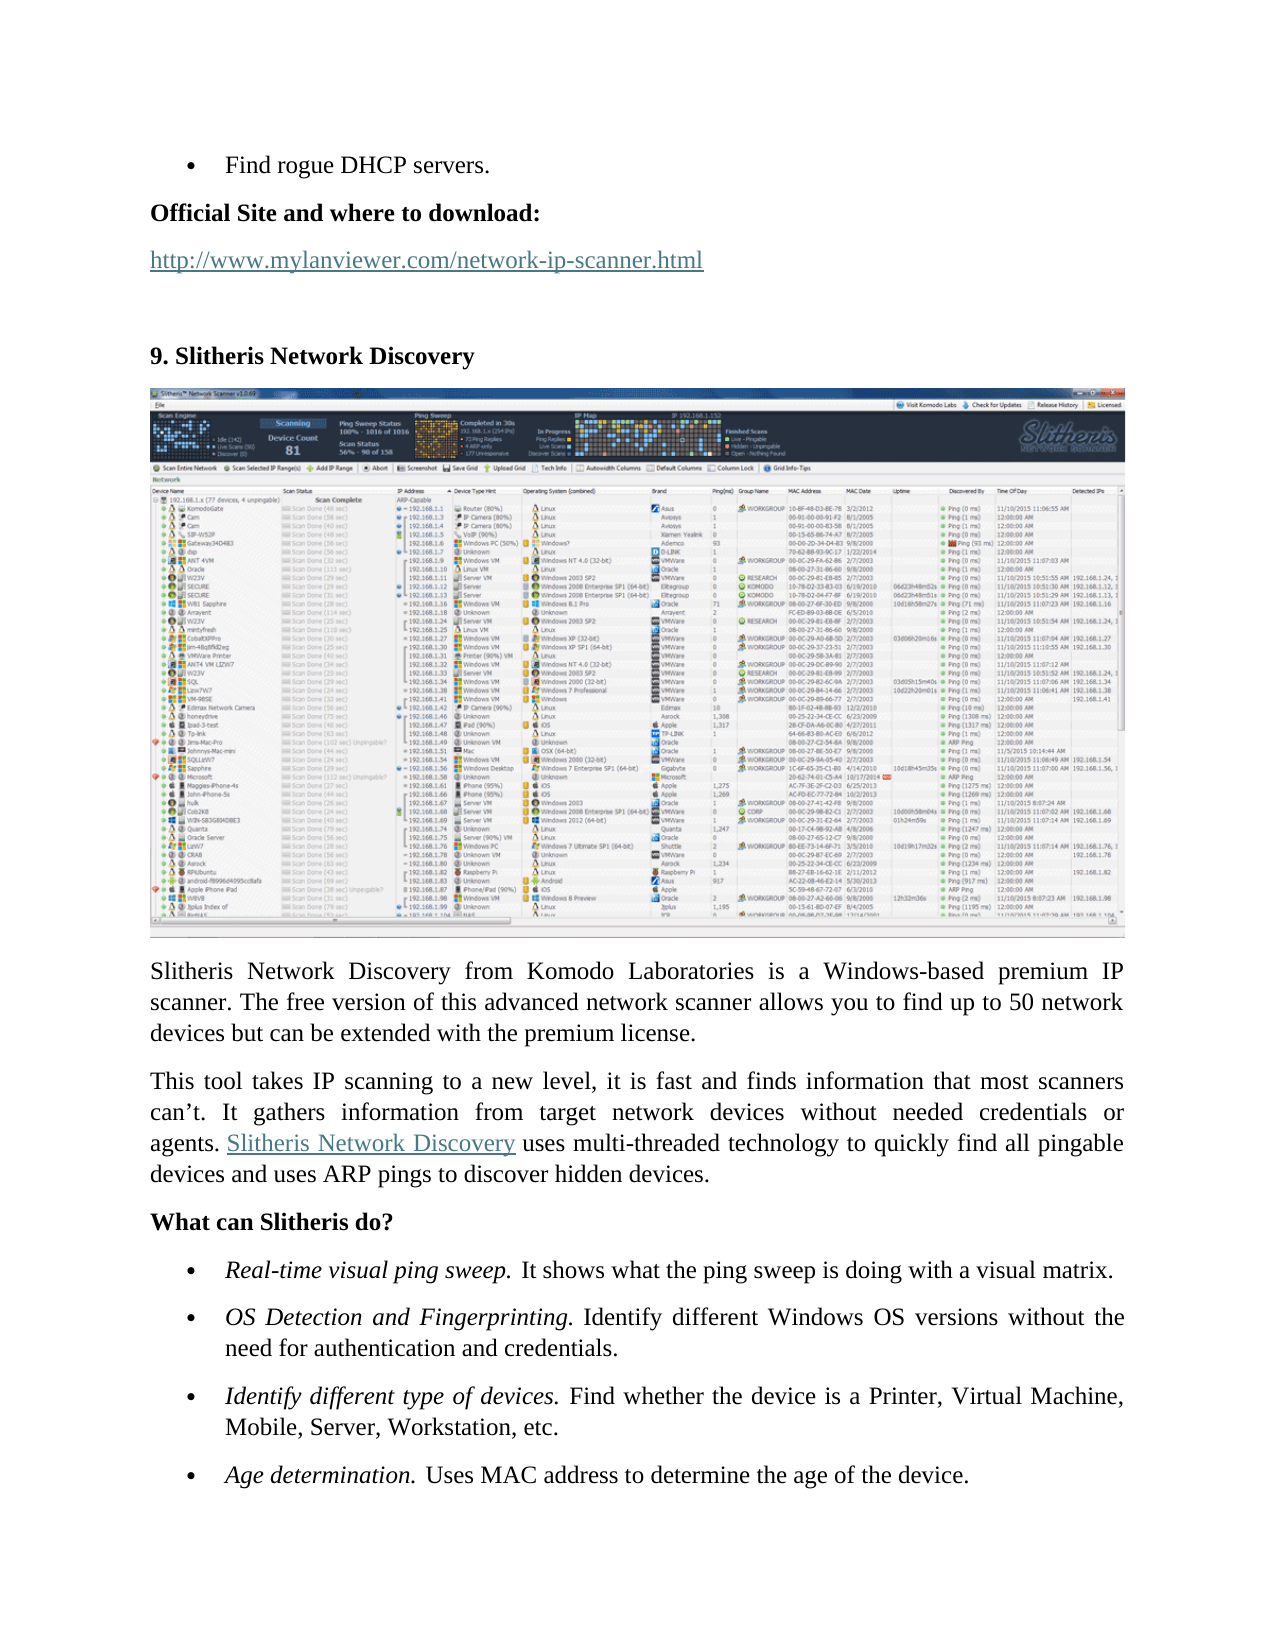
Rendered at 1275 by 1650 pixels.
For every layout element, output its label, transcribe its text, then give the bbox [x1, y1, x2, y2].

text http://www.mylanviewer.com/network-ip-scanner.html [150, 245, 1125, 274]
text What can Slitheris do? [150, 1207, 1125, 1236]
list Age determination. Uses MAC address to determine the age of the device. [187, 1460, 1125, 1489]
text This tool takes IP scanning to a new level, it is fast and finds information that most scanners can’t. It gathers information from target network devices without needed credentials or agents. Slitheris Network Discovery uses multi-threaded technology to quickly find all pingable devices and uses ARP pings to discover hidden devices. [150, 1066, 1125, 1188]
text Official Site and where to download: [150, 198, 1125, 226]
list Find rogue DHCP servers. [187, 150, 1125, 179]
list OS Detection and Fingerprinting. Identify different Windows OS versions without the need for authentication and credentials. [187, 1302, 1125, 1362]
text Slitheris Network Discovery from Komodo Laboratories is a Windows-based premium IP scanner. The free version of this advanced network scanner allows you to find up to 50 network devices but can be extended with the premium license. [150, 956, 1125, 1047]
list Identify different type of devices. Find whether the device is a Printer, Virtual Machine, Mobile, Server, Workstation, etc. [187, 1381, 1125, 1441]
text 9. Slitheris Network Discovery [150, 341, 1125, 369]
list Real-time visual ping sweep. It shows what the ping sweep is doing with a visual matrix. [187, 1255, 1125, 1283]
picture [150, 388, 1125, 938]
